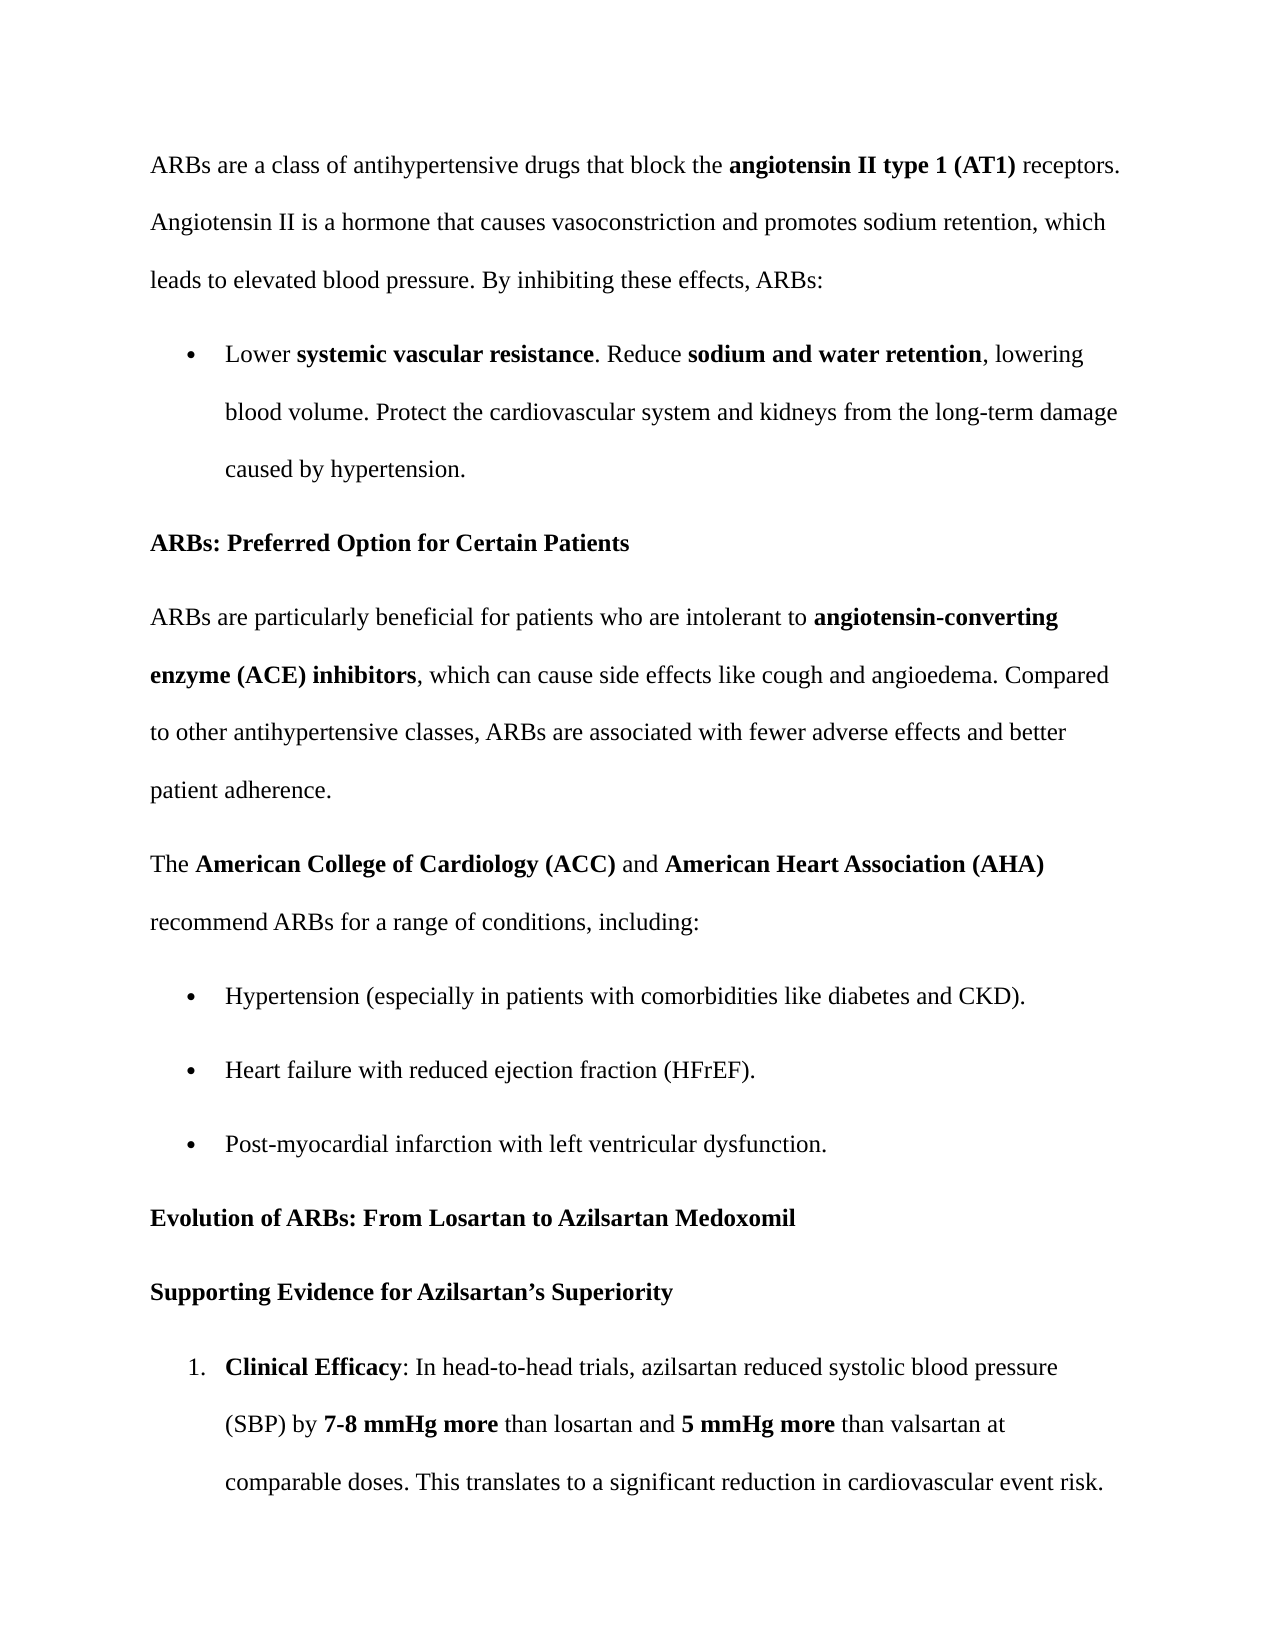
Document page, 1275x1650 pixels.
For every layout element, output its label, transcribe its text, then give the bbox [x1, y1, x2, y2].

list Clinical Efficacy: In head-to-head trials, azilsartan reduced systolic blood pressure (SBP) by 7-8 mmHg more than losartan and 5 mmHg more than valsartan at comparable doses. This translates to a significant reduction in cardiovascular event risk. [187, 1352, 1125, 1495]
text The American College of Cardiology (ACC) and American Heart Association (AHA) recommend ARBs for a range of conditions, including: [150, 849, 1125, 935]
list Hypertension (especially in patients with comorbidities like diabetes and CKD). [187, 981, 1125, 1009]
text ARBs: Preferred Option for Certain Patients [150, 528, 1125, 557]
text ARBs are a class of antihypertensive drugs that block the angiotensin II type 1 (AT1) receptors. Angiotensin II is a hormone that causes vasoconstriction and promotes sodium retention, which leads to elevated blood pressure. By inhibiting these effects, ARBs: [150, 150, 1125, 294]
text Supporting Evidence for Azilsartan’s Superiority [150, 1277, 1125, 1306]
list Heart failure with reduced ejection fraction (HFrEF). [187, 1055, 1125, 1084]
text Evolution of ARBs: From Losartan to Azilsartan Medoxomil [150, 1203, 1125, 1232]
text ARBs are particularly beneficial for patients who are intolerant to angiotensin-converting enzyme (ACE) inhibitors, which can cause side effects like cough and angioedema. Compared to other antihypertensive classes, ARBs are associated with fewer adverse effects and better patient adherence. [150, 602, 1125, 804]
list Post-myocardial infarction with left ventricular dysfunction. [187, 1129, 1125, 1158]
list Lower systemic vascular resistance. Reduce sodium and water retention, lowering blood volume. Protect the cardiovascular system and kidneys from the long-term damage caused by hypertension. [187, 339, 1125, 483]
